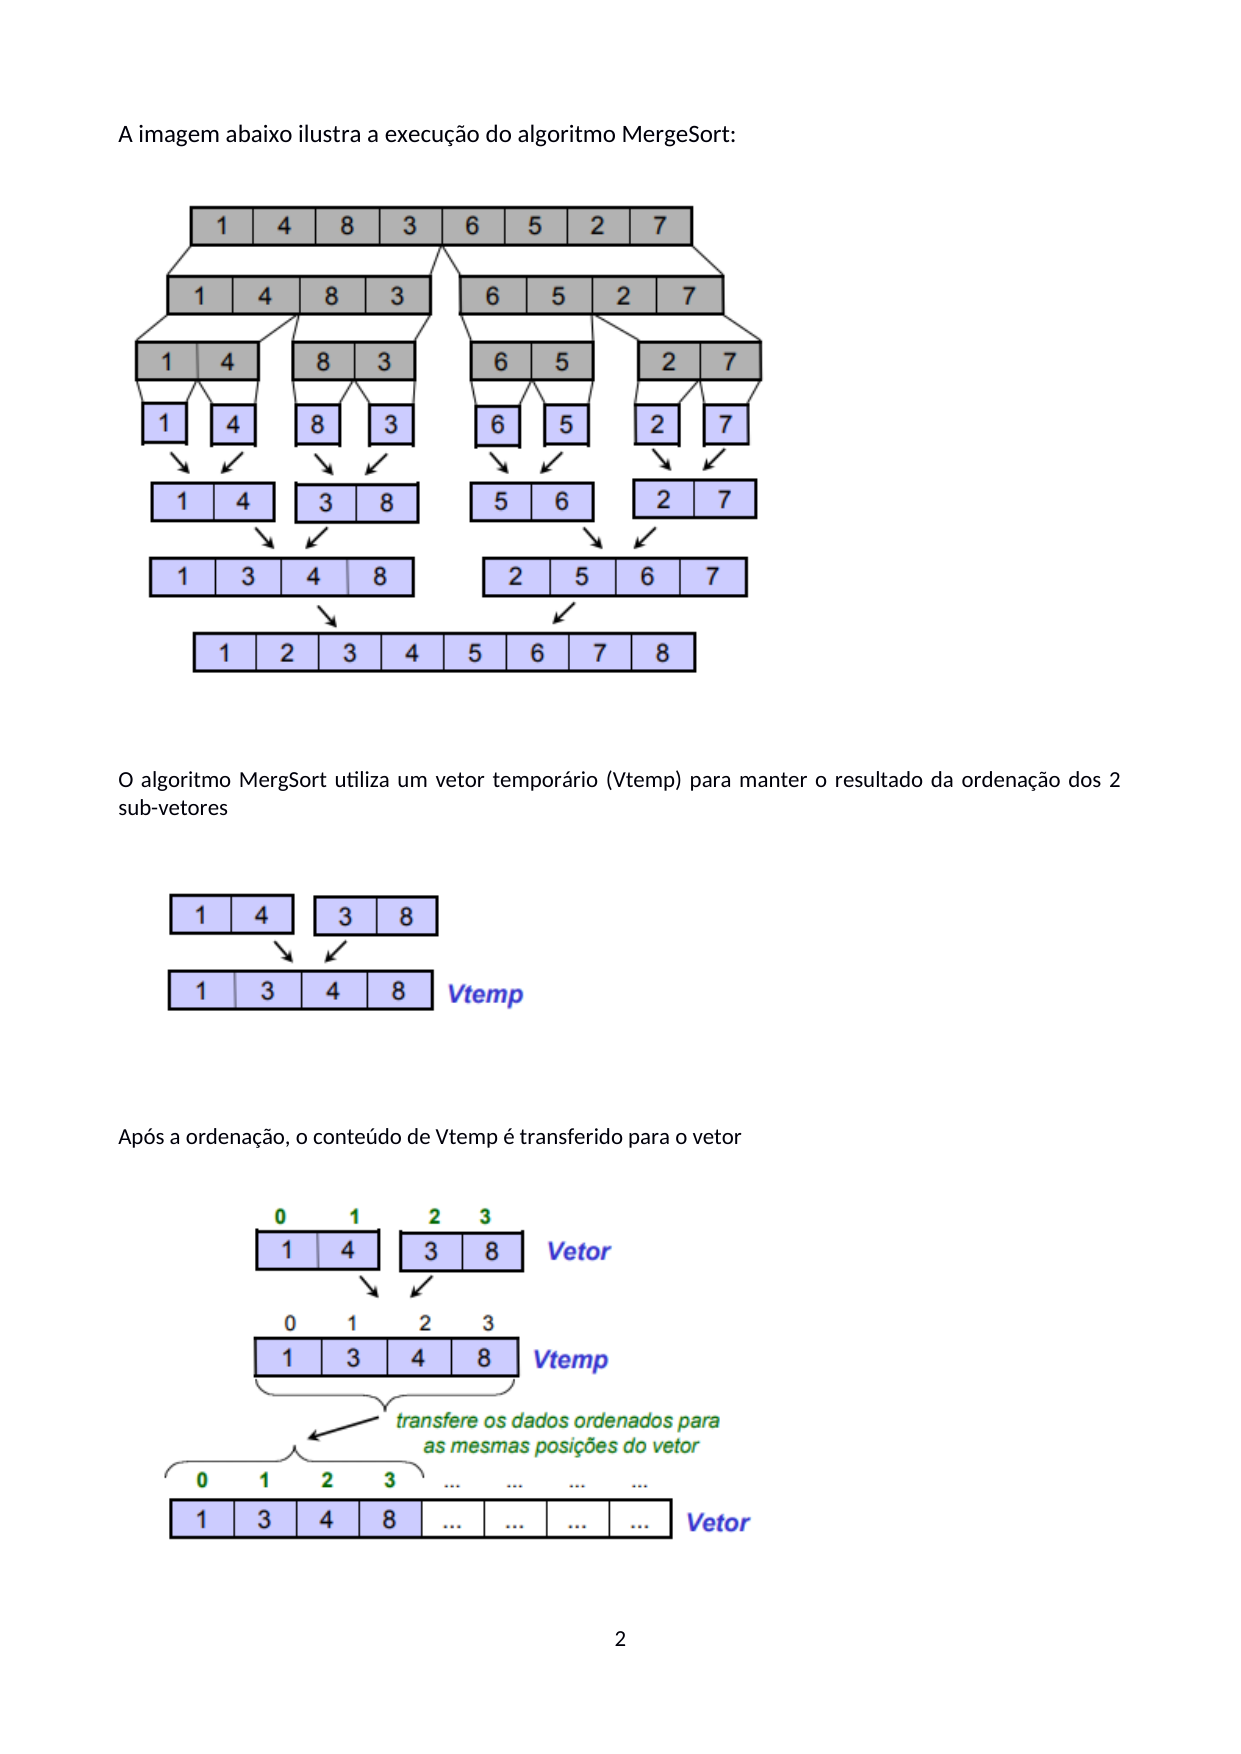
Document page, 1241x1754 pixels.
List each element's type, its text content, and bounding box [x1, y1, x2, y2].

text Após a ordenação, o conteúdo de Vtemp é transferido para o vetor [118, 1122, 1122, 1150]
text A imagem abaixo ilustra a execução do algoritmo MergeSort: [118, 118, 1122, 149]
picture [118, 1199, 773, 1555]
picture [118, 200, 778, 676]
text O algoritmo MergSort utiliza um vetor temporário (Vtemp) para manter o resultado da ordenação dos 2 sub-vetores [118, 765, 1122, 821]
picture [118, 872, 550, 1033]
